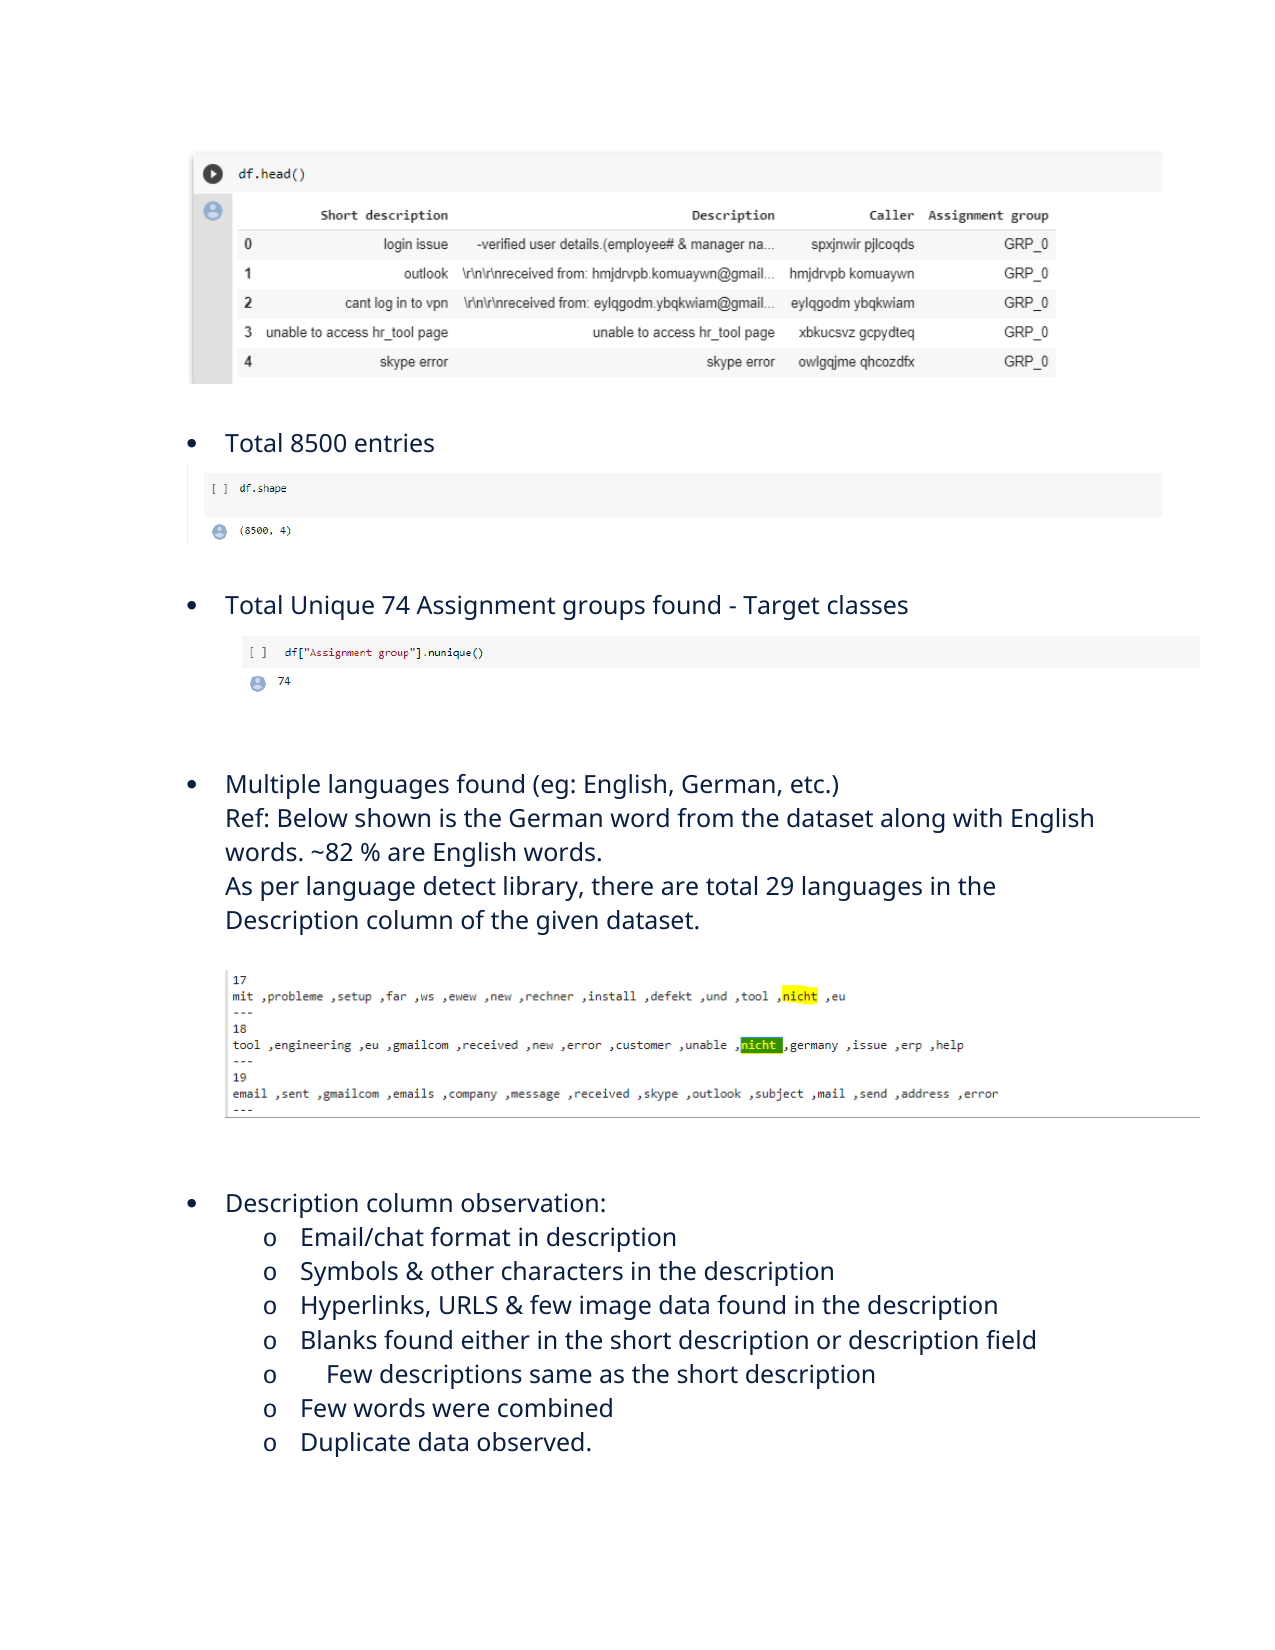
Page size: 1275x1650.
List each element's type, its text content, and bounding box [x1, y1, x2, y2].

list As per language detect library, there are total 29 languages in the Description column of the given dataset. [225, 868, 1125, 937]
list Symbols & other characters in the description [262, 1254, 1125, 1288]
picture [225, 970, 1200, 1118]
picture [187, 150, 1163, 384]
list Hyperlinks, URLS & few image data found in the description [262, 1288, 1125, 1322]
list Email/chat format in description [262, 1219, 1125, 1254]
list Few descriptions same as the short description [262, 1357, 1125, 1391]
picture [225, 622, 1200, 699]
list Few words were combined [262, 1391, 1125, 1425]
list Ref: Below shown is the German word from the dataset along with English words. ~82 % are English words. [225, 800, 1125, 868]
list Total 8500 entries [187, 426, 1125, 460]
list Blanks found either in the short description or description field [262, 1322, 1125, 1357]
picture [187, 463, 1163, 546]
list Description column observation: [187, 1185, 1125, 1219]
list Total Unique 74 Assignment groups found - Target classes [187, 588, 1125, 622]
list Duplicate data observed. [262, 1425, 1125, 1459]
list Multiple languages found (eg: English, German, etc.) [187, 766, 1125, 800]
